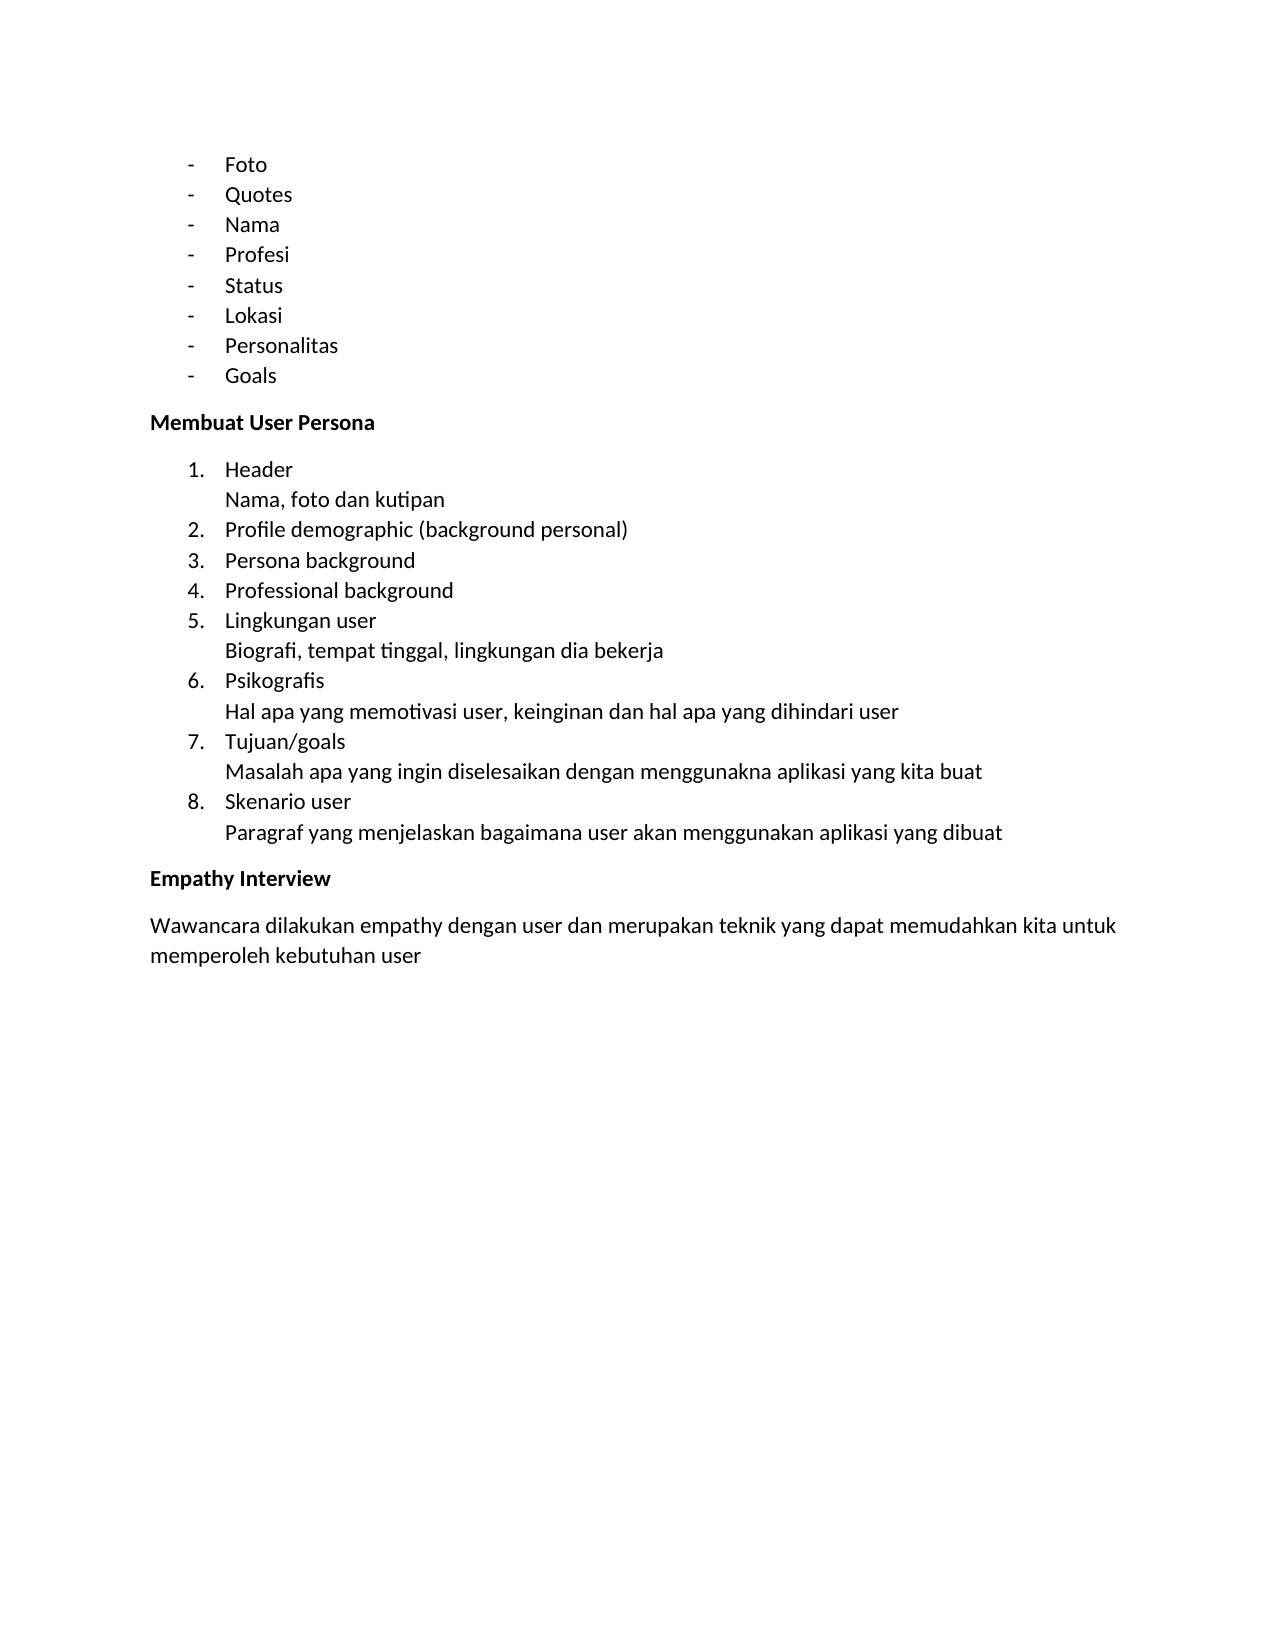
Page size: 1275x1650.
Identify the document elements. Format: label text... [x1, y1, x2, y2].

list Foto [187, 150, 1125, 178]
text Wawancara dilakukan empathy dengan user dan merupakan teknik yang dapat memudahkan kita untuk memperoleh kebutuhan user [150, 911, 1125, 970]
text Membuat User Persona [150, 408, 1125, 436]
list Nama, foto dan kutipan [225, 485, 1125, 513]
list Paragraf yang menjelaskan bagaimana user akan menggunakan aplikasi yang dibuat [225, 818, 1125, 846]
list Psikografis [187, 667, 1125, 695]
list Tujuan/goals [187, 727, 1125, 755]
text Empathy Interview [150, 864, 1125, 893]
list Profesi [187, 241, 1125, 269]
list Masalah apa yang ingin diselesaikan dengan menggunakna aplikasi yang kita buat [225, 757, 1125, 785]
list Quotes [187, 180, 1125, 208]
list Biografi, tempat tinggal, lingkungan dia bekerja [225, 636, 1125, 664]
list Profile demographic (background personal) [187, 516, 1125, 544]
list Professional background [187, 576, 1125, 604]
list Skenario user [187, 787, 1125, 816]
list Goals [187, 361, 1125, 389]
list Lokasi [187, 301, 1125, 329]
list Persona background [187, 546, 1125, 574]
list Nama [187, 210, 1125, 238]
list Personalitas [187, 331, 1125, 359]
list Status [187, 271, 1125, 299]
list Lingkungan user [187, 606, 1125, 634]
list Header [187, 455, 1125, 483]
list Hal apa yang memotivasi user, keinginan dan hal apa yang dihindari user [225, 697, 1125, 725]
